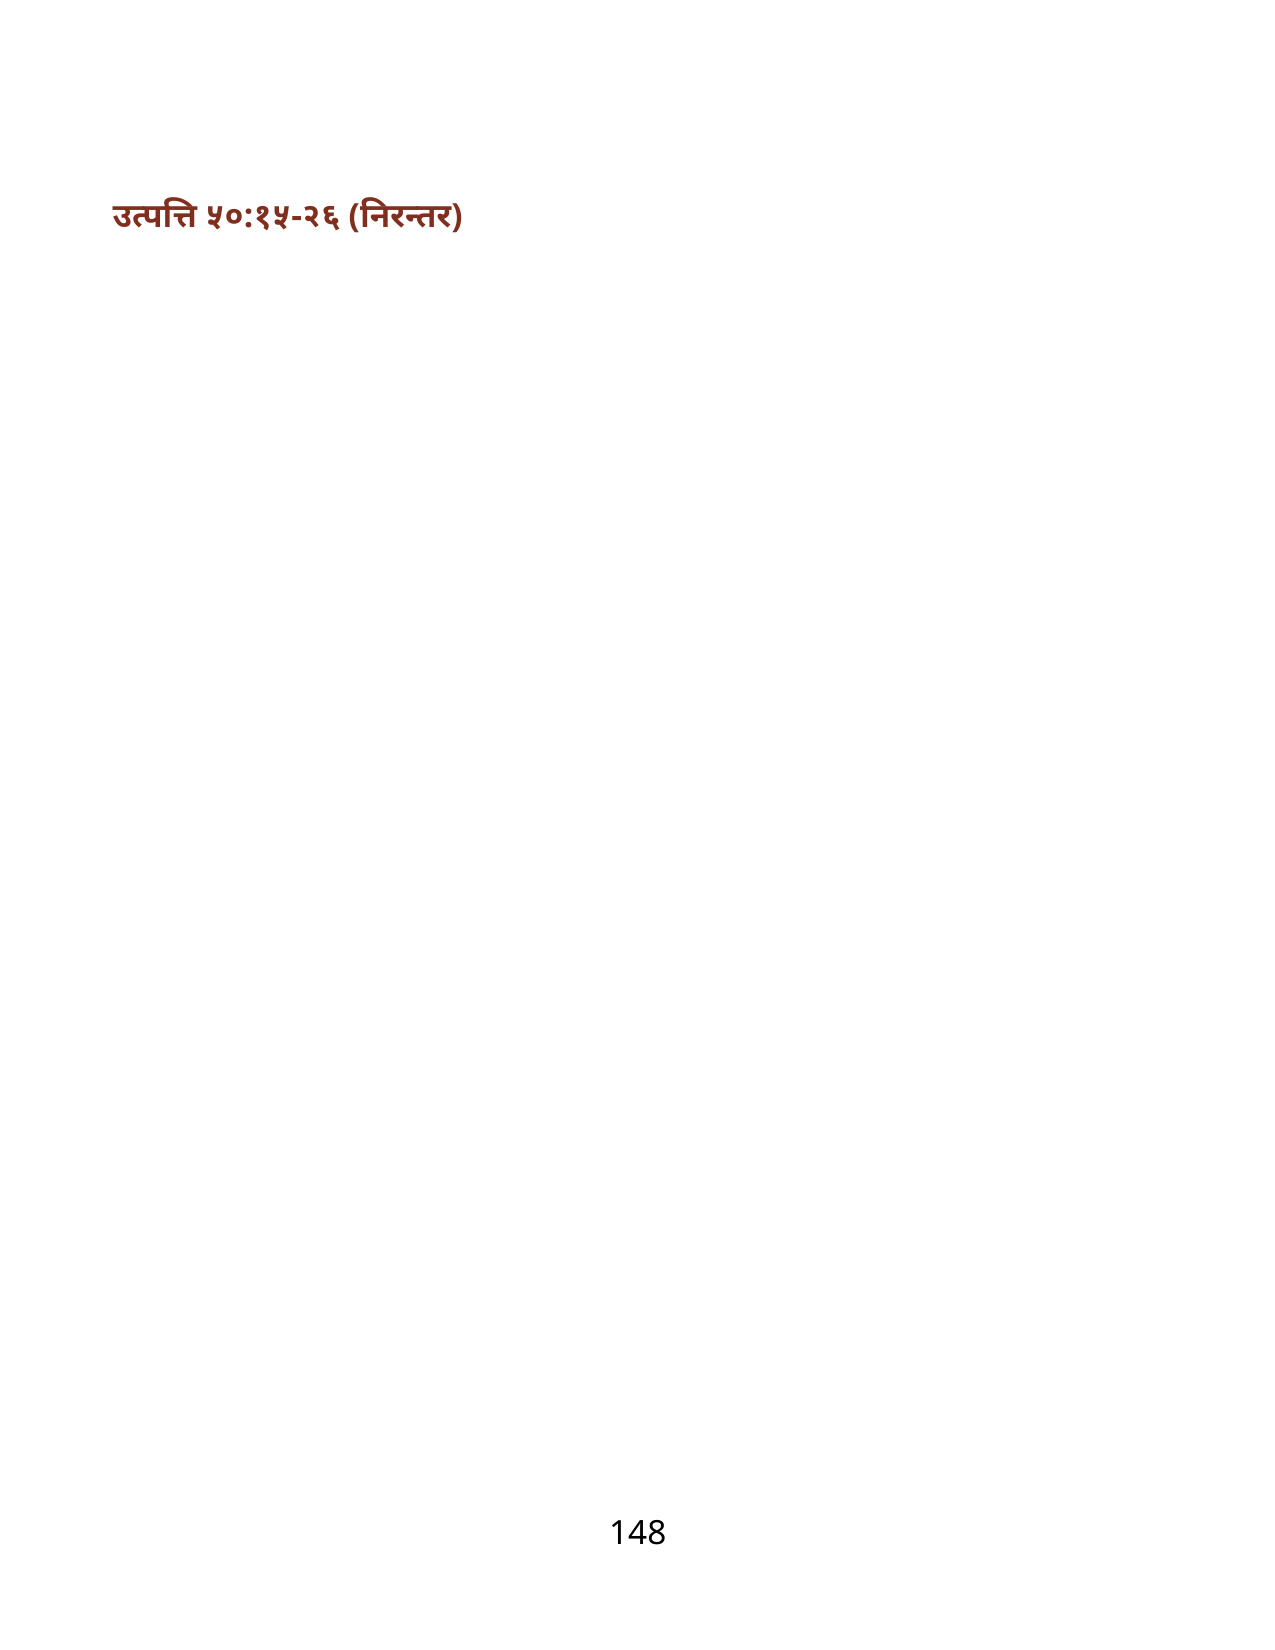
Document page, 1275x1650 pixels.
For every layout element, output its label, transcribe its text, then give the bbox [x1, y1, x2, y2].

subtitle उत्पत्ति ५०:१५-२६ (निरन्तर) [112, 192, 1162, 241]
